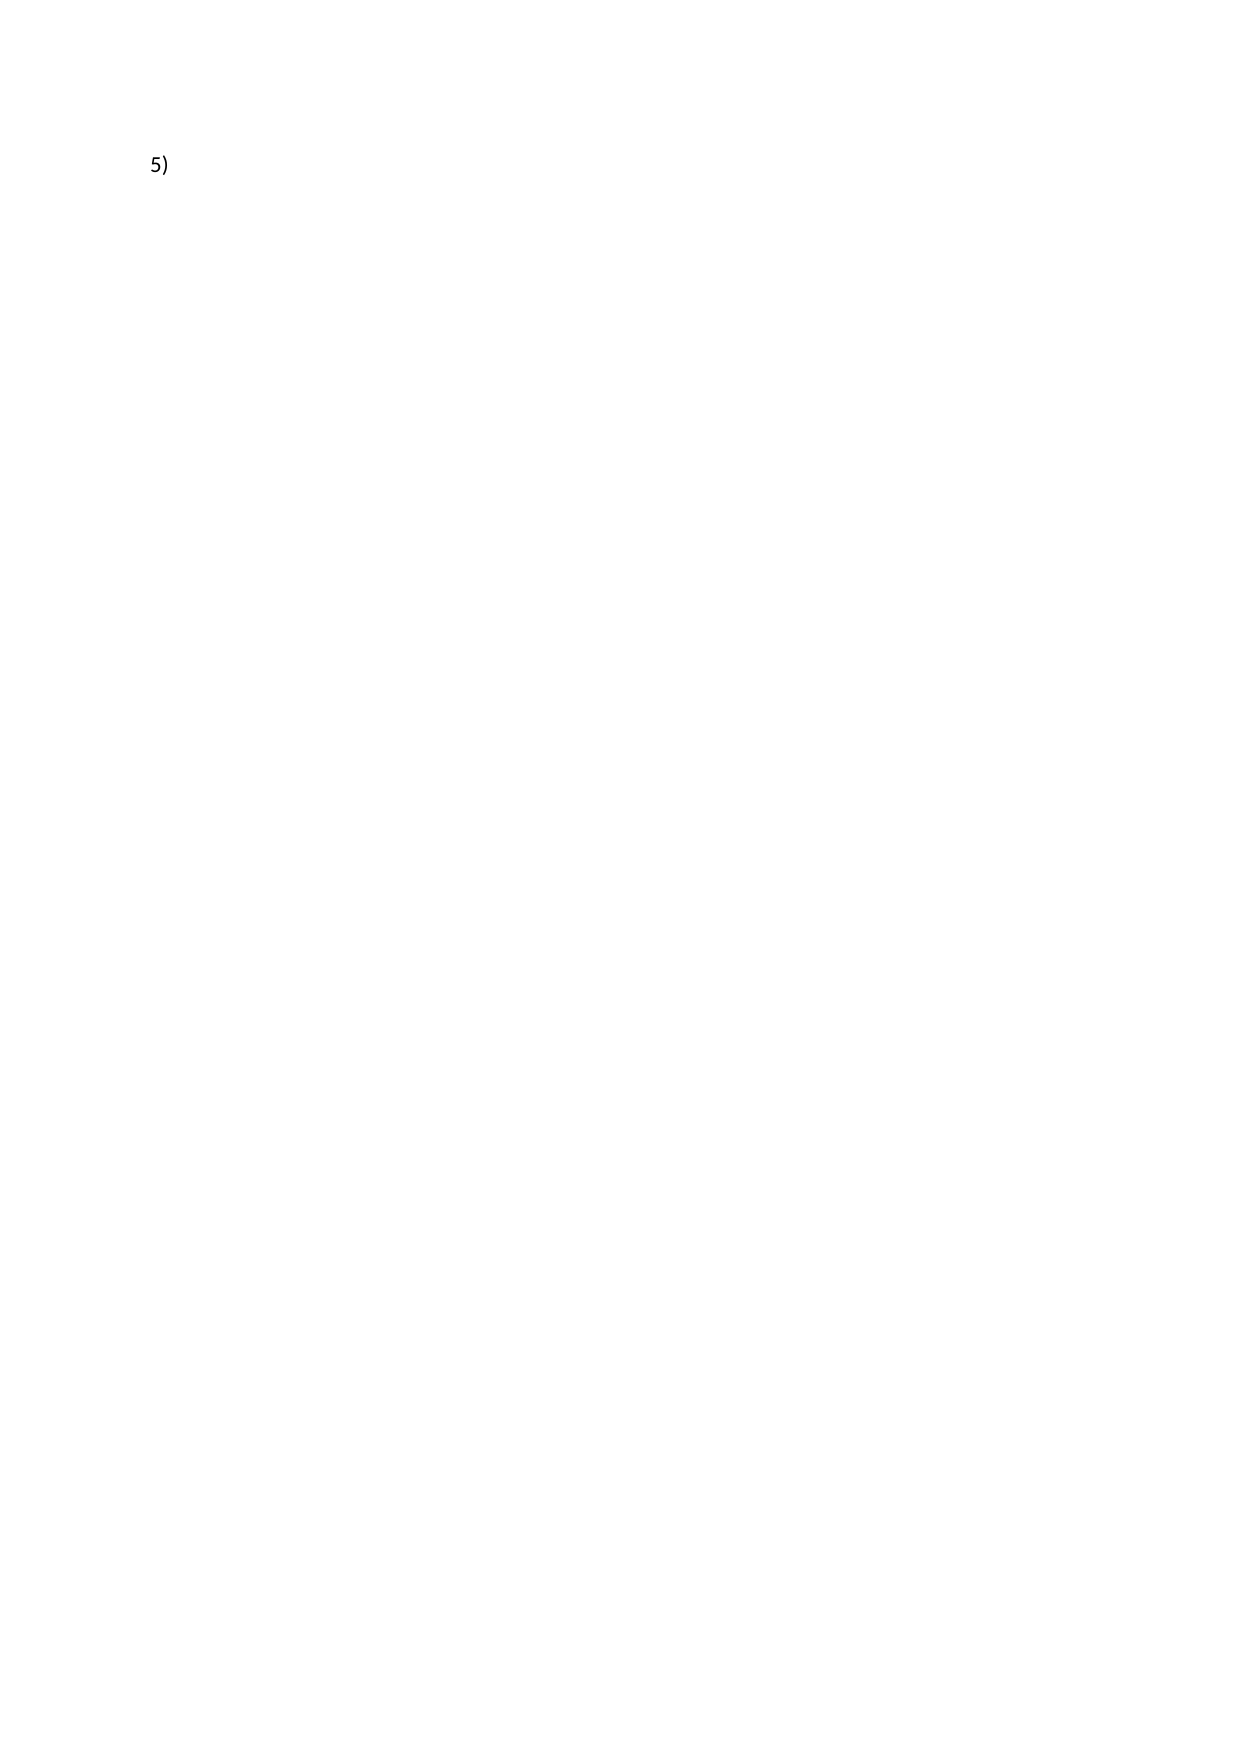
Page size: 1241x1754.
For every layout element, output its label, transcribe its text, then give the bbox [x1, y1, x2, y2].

text 5) [150, 150, 1090, 178]
